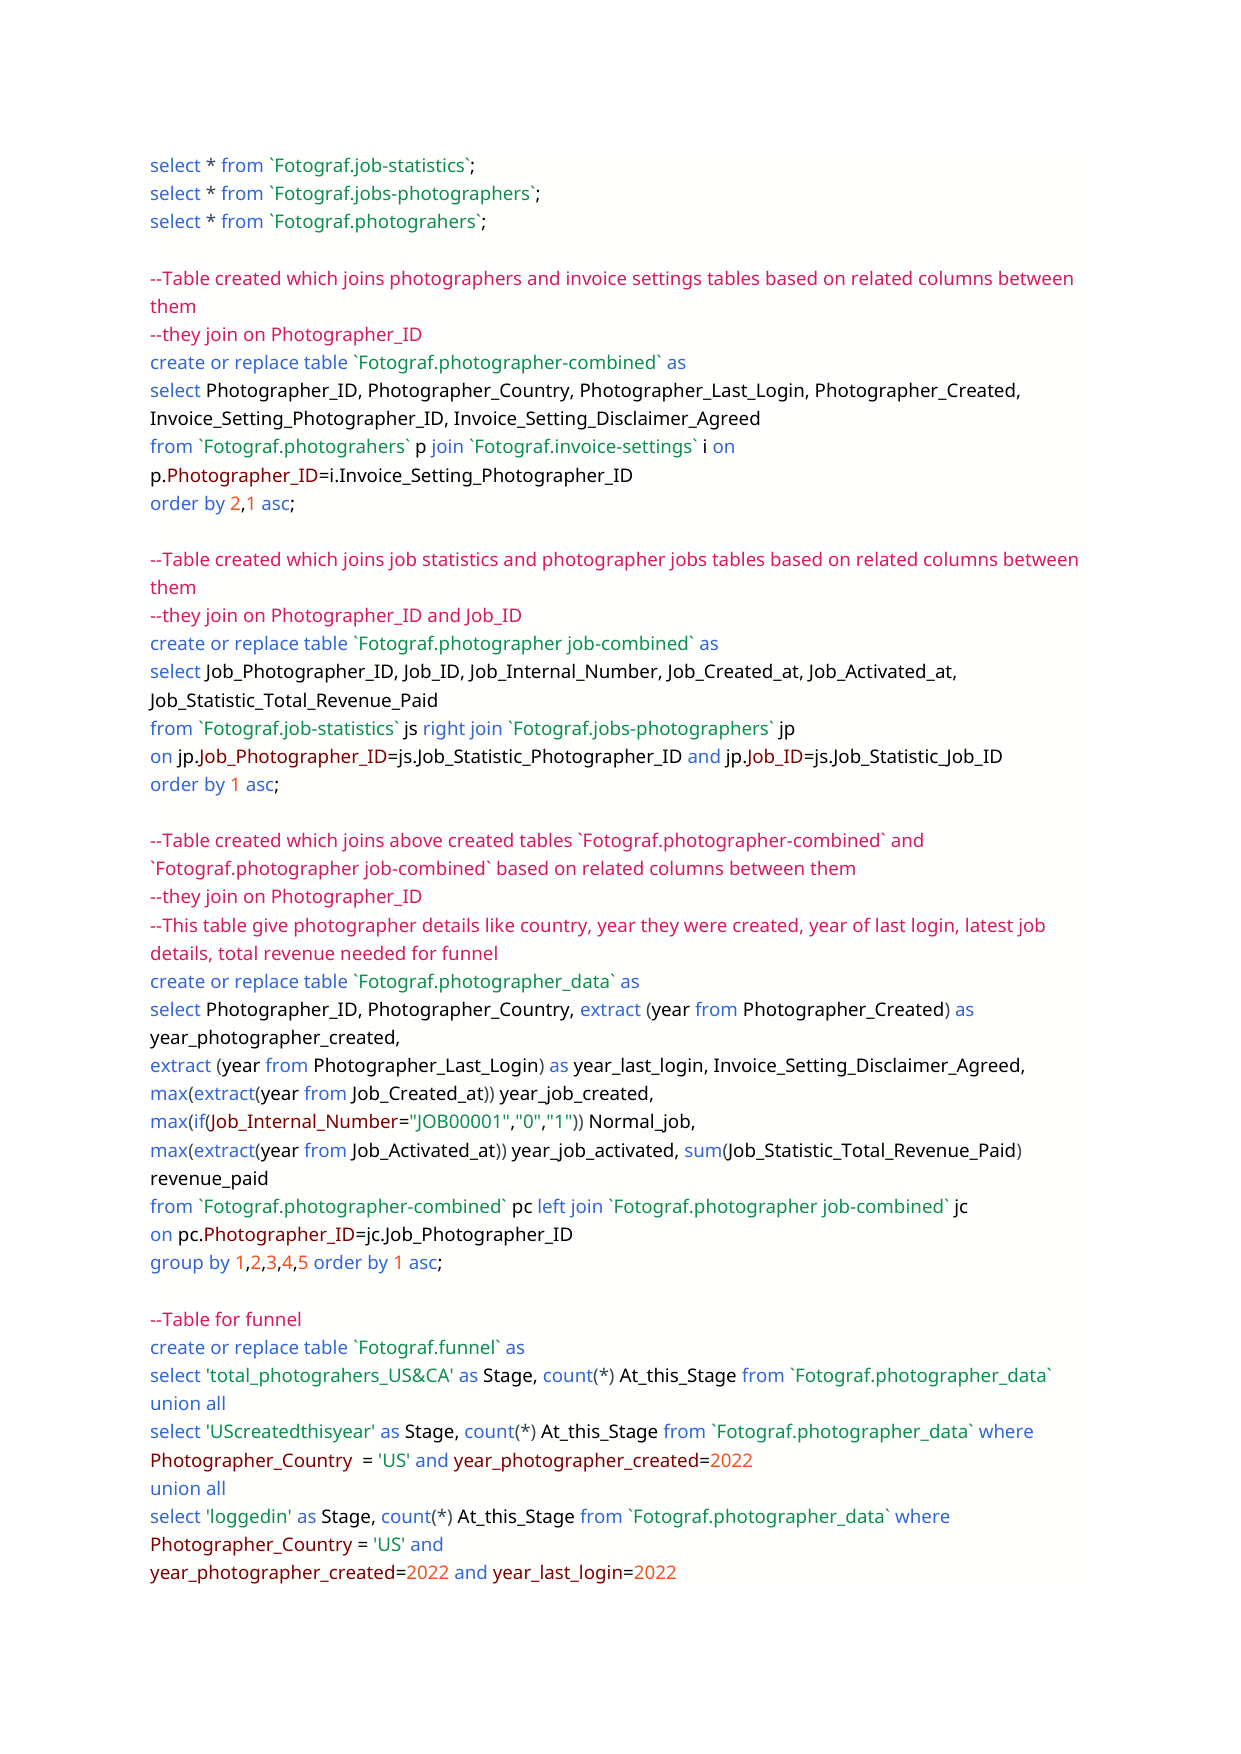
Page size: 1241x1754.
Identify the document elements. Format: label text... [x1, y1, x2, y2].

text extract (year from Photographer_Last_Login) as year_last_login, Invoice_Setting_Disclaimer_Agreed, [150, 1050, 1090, 1078]
text select * from `Fotograf.jobs-photographers`; [150, 178, 1090, 206]
text --Table for funnel [150, 1304, 1090, 1332]
text --they join on Photographer_ID [150, 319, 1090, 347]
text create or replace table `Fotograf.photographer-combined` as [150, 347, 1090, 375]
text on pc.Photographer_ID=jc.Job_Photographer_ID [150, 1219, 1090, 1247]
text order by 1 asc; [150, 769, 1090, 797]
text select Photographer_ID, Photographer_Country, extract (year from Photographer_Created) as year_photographer_created, [150, 994, 1090, 1050]
text select 'total_photograhers_US&CA' as Stage, count(*) At_this_Stage from `Fotograf.photographer_data` [150, 1360, 1090, 1388]
text --Table created which joins photographers and invoice settings tables based on related columns between them [150, 262, 1090, 319]
text --Table created which joins job statistics and photographer jobs tables based on related columns between them [150, 544, 1090, 600]
text select 'loggedin' as Stage, count(*) At_this_Stage from `Fotograf.photographer_data` where Photographer_Country = 'US' and [150, 1501, 1090, 1557]
text select Job_Photographer_ID, Job_ID, Job_Internal_Number, Job_Created_at, Job_Activated_at, Job_Statistic_Total_Revenue_Paid [150, 656, 1090, 712]
text create or replace table `Fotograf.funnel` as [150, 1332, 1090, 1360]
text union all [150, 1388, 1090, 1416]
text max(extract(year from Job_Activated_at)) year_job_activated, sum(Job_Statistic_Total_Revenue_Paid) revenue_paid [150, 1134, 1090, 1191]
text select * from `Fotograf.job-statistics`; [150, 150, 1090, 178]
text from `Fotograf.job-statistics` js right join `Fotograf.jobs-photographers` jp [150, 712, 1090, 741]
text select Photographer_ID, Photographer_Country, Photographer_Last_Login, Photographer_Created, Invoice_Setting_Photographer_ID, Invoice_Setting_Disclaimer_Agreed [150, 375, 1090, 431]
text order by 2,1 asc; [150, 487, 1090, 516]
text create or replace table `Fotograf.photographer job-combined` as [150, 628, 1090, 656]
text --they join on Photographer_ID and Job_ID [150, 600, 1090, 628]
text union all [150, 1472, 1090, 1501]
text from `Fotograf.photograhers` p join `Fotograf.invoice-settings` i on p.Photographer_ID=i.Invoice_Setting_Photographer_ID [150, 431, 1090, 487]
text on jp.Job_Photographer_ID=js.Job_Statistic_Photographer_ID and jp.Job_ID=js.Job_Statistic_Job_ID [150, 741, 1090, 769]
text group by 1,2,3,4,5 order by 1 asc; [150, 1247, 1090, 1275]
text max(extract(year from Job_Created_at)) year_job_created, max(if(Job_Internal_Number="JOB00001","0","1")) Normal_job, [150, 1078, 1090, 1134]
text select * from `Fotograf.photograhers`; [150, 206, 1090, 234]
text --Table created which joins above created tables `Fotograf.photographer-combined` and `Fotograf.photographer job-combined` based on related columns between them [150, 825, 1090, 881]
text year_photographer_created=2022 and year_last_login=2022 [150, 1557, 1090, 1585]
text select 'UScreatedthisyear' as Stage, count(*) At_this_Stage from `Fotograf.photographer_data` where Photographer_Country = 'US' and year_photographer_created=2022 [150, 1416, 1090, 1472]
text --This table give photographer details like country, year they were created, year of last login, latest job details, total revenue needed for funnel [150, 909, 1090, 966]
text --they join on Photographer_ID [150, 881, 1090, 909]
text from `Fotograf.photographer-combined` pc left join `Fotograf.photographer job-combined` jc [150, 1191, 1090, 1219]
text create or replace table `Fotograf.photographer_data` as [150, 966, 1090, 994]
